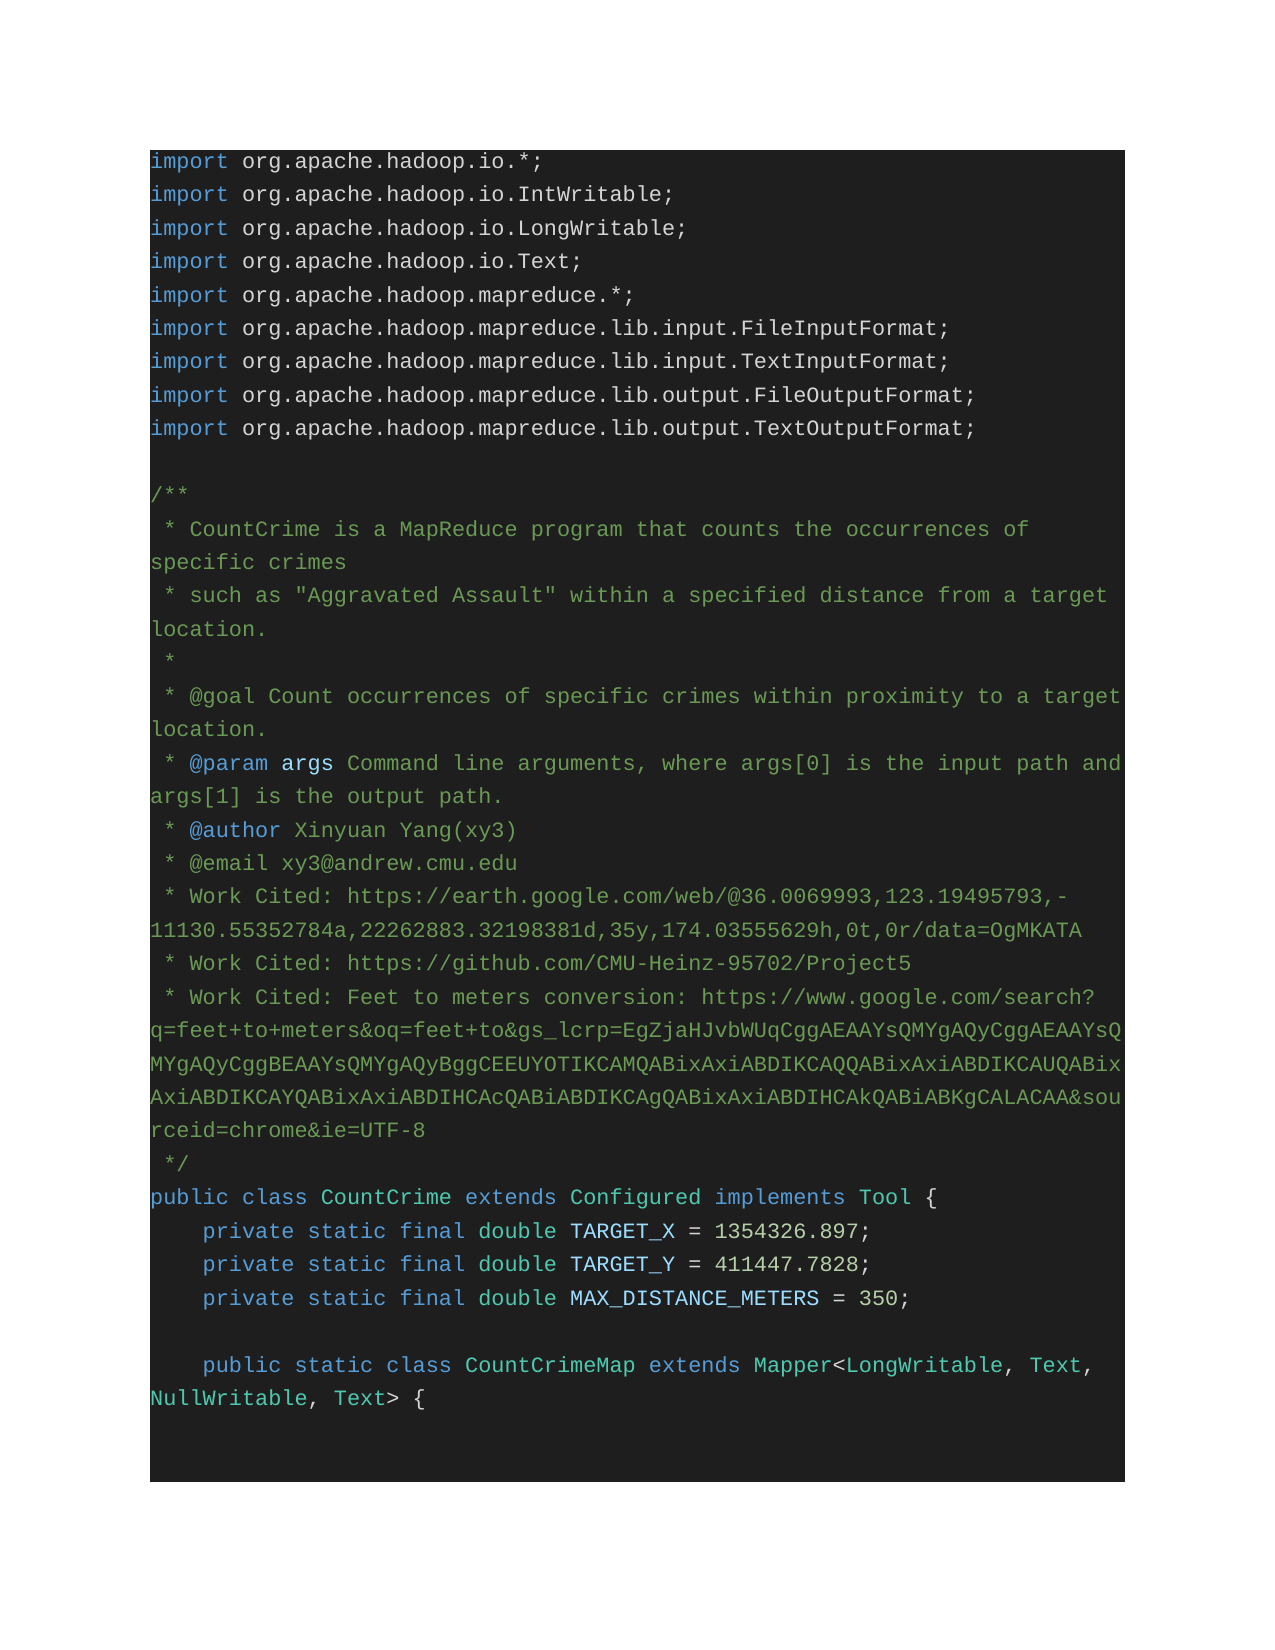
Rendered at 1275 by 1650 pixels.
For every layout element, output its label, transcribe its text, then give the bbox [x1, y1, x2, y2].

text import org.apache.hadoop.mapreduce.*; [150, 284, 1125, 308]
text * @param args Command line arguments, where args[0] is the input path and args[1] is the output path. [150, 752, 1125, 810]
text import org.apache.hadoop.mapreduce.lib.input.TextInputFormat; [150, 351, 1125, 375]
text /** [150, 484, 1125, 509]
text private static final double MAX_DISTANCE_METERS = 350; [150, 1287, 1125, 1312]
text * such as "Aggravated Assault" within a specified distance from a target location. [150, 585, 1125, 643]
text import org.apache.hadoop.mapreduce.lib.input.FileInputFormat; [150, 317, 1125, 342]
text * @author Xinyuan Yang(xy3) [150, 819, 1125, 843]
text private static final double TARGET_X = 1354326.897; [150, 1220, 1125, 1245]
text import org.apache.hadoop.mapreduce.lib.output.TextOutputFormat; [150, 417, 1125, 442]
text * Work Cited: Feet to meters conversion: https://www.google.com/search?q=feet+to+meters&oq=feet+to&gs_lcrp=EgZjaHJvbWUqCggAEAAYsQMYgAQyCggAEAAYsQMYgAQyCggBEAAYsQMYgAQyBggCEEUYOTIKCAMQABixAxiABDIKCAQQABixAxiABDIKCAUQABixAxiABDIKCAYQABixAxiABDIHCAcQABiABDIKCAgQABixAxiABDIHCAkQABiABKgCALACAA&sourceid=chrome&ie=UTF-8 [150, 986, 1125, 1144]
text import org.apache.hadoop.mapreduce.lib.output.FileOutputFormat; [150, 384, 1125, 409]
text private static final double TARGET_Y = 411447.7828; [150, 1253, 1125, 1278]
text * [150, 652, 1125, 676]
text import org.apache.hadoop.io.IntWritable; [150, 183, 1125, 208]
text import org.apache.hadoop.io.*; [150, 150, 1125, 175]
text import org.apache.hadoop.io.LongWritable; [150, 217, 1125, 242]
text */ [150, 1153, 1125, 1178]
text * @email xy3@andrew.cmu.edu [150, 852, 1125, 877]
text * Work Cited: https://github.com/CMU-Heinz-95702/Project5 [150, 952, 1125, 977]
text * Work Cited: https://earth.google.com/web/@36.0069993,123.19495793,-11130.55352784a,22262883.32198381d,35y,174.03555629h,0t,0r/data=OgMKATA [150, 886, 1125, 944]
text public class CountCrime extends Configured implements Tool { [150, 1187, 1125, 1211]
text * CountCrime is a MapReduce program that counts the occurrences of specific crimes [150, 518, 1125, 576]
text import org.apache.hadoop.io.Text; [150, 250, 1125, 275]
text * @goal Count occurrences of specific crimes within proximity to a target location. [150, 685, 1125, 743]
text public static class CountCrimeMap extends Mapper<LongWritable, Text, NullWritable, Text> { [150, 1354, 1125, 1412]
